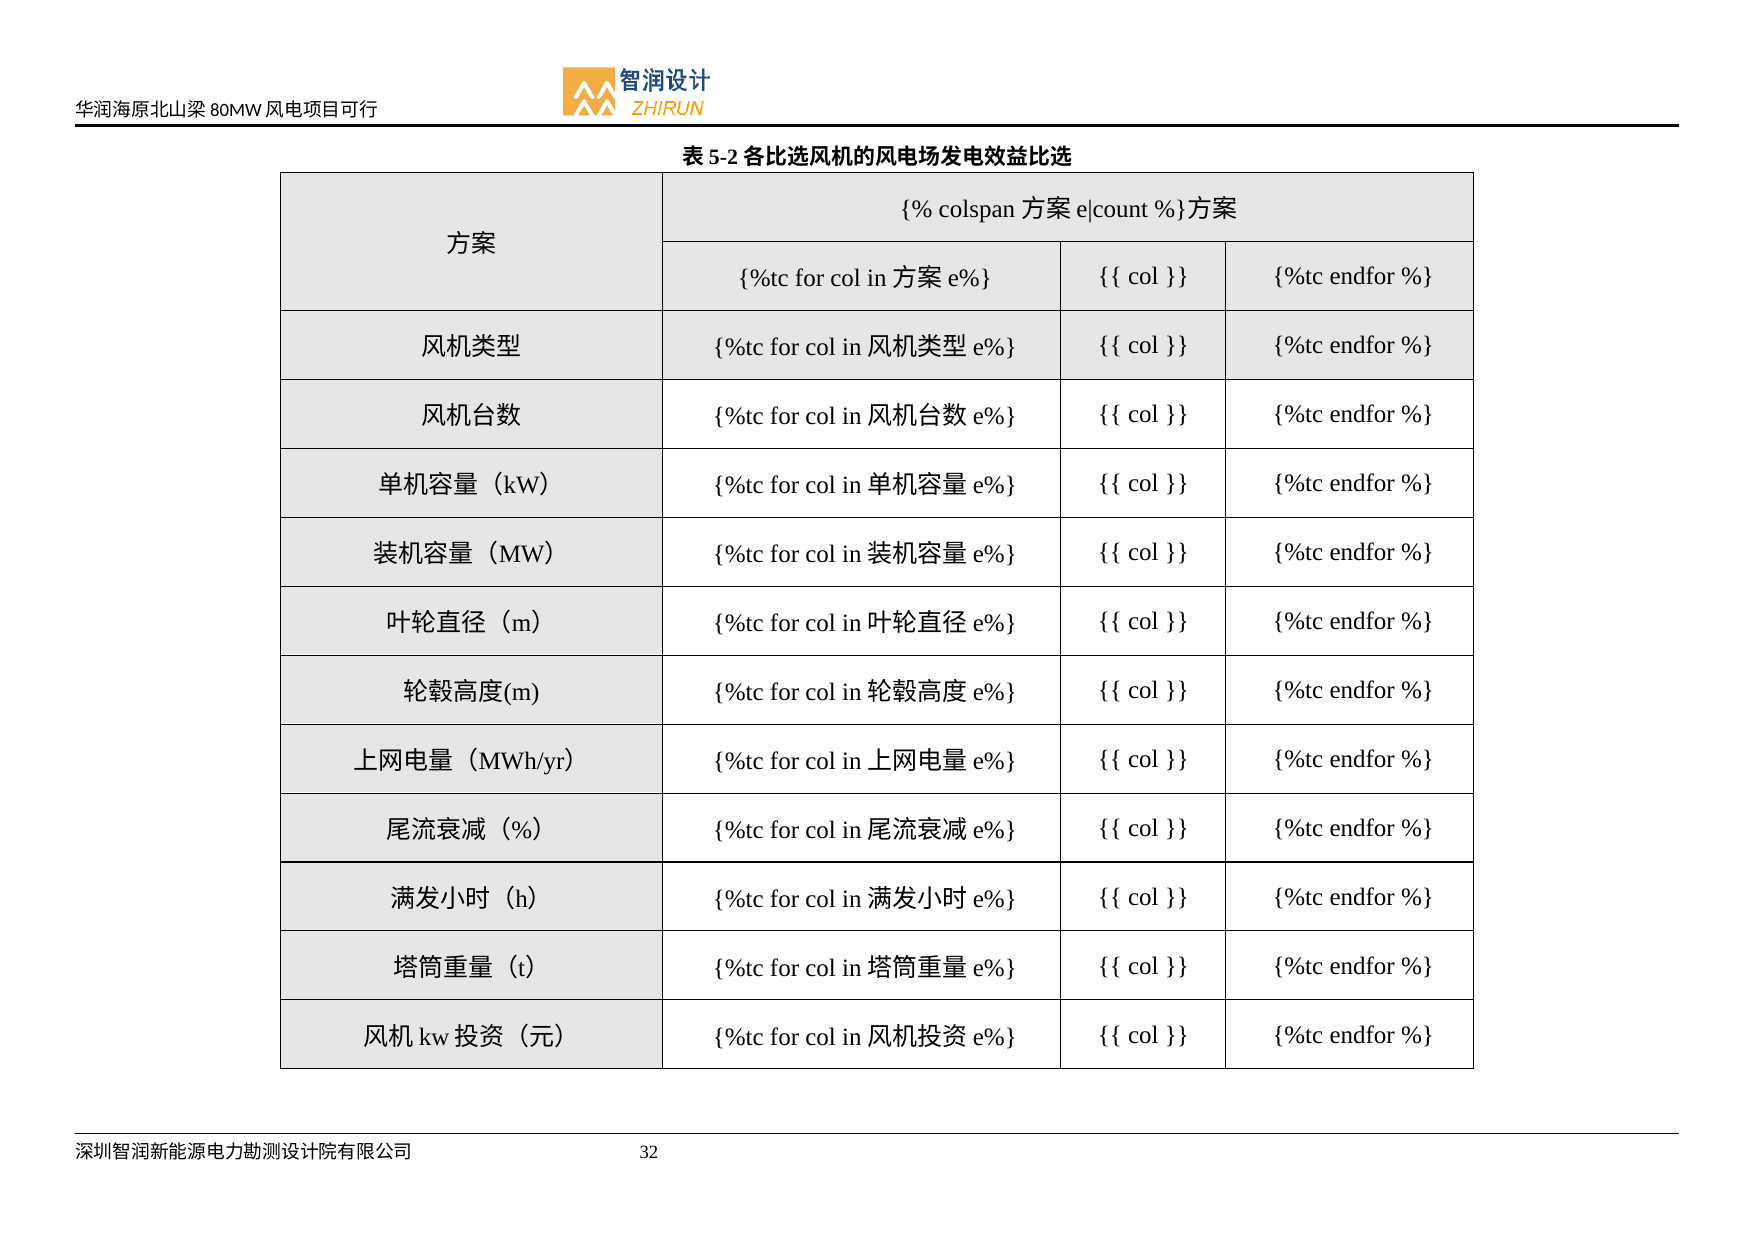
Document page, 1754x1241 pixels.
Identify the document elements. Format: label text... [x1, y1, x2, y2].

table_cell {%tc for col in 风机台数e%} [663, 380, 1060, 448]
table_cell {%tc for col in 上网电量e%} [663, 725, 1060, 792]
text 表5-2 各比选风机的风电场发电效益比选 [75, 138, 1679, 172]
table_cell {%tc endfor %} [1226, 794, 1473, 861]
table_cell {{ col }} [1061, 311, 1225, 379]
table_cell {%tc for col in 塔筒重量e%} [663, 931, 1060, 999]
table_cell 上网电量（MWh/yr） [281, 725, 662, 792]
table_cell {%tc for col in 方案e%} [663, 242, 1060, 310]
table_cell {%tc endfor %} [1226, 725, 1473, 792]
table_cell {%tc for col in 叶轮直径e%} [663, 587, 1060, 654]
table_header 方案 [281, 173, 662, 310]
table_cell {%tc endfor %} [1226, 931, 1473, 999]
table_cell {%tc for col in 满发小时e%} [663, 863, 1060, 930]
table_cell {{ col }} [1061, 242, 1225, 310]
table_cell {%tc for col in 风机类型e%} [663, 311, 1060, 379]
picture [562, 65, 710, 117]
table_cell {%tc endfor %} [1226, 656, 1473, 723]
table_cell {{ col }} [1061, 518, 1225, 586]
table_cell {{ col }} [1061, 863, 1225, 930]
table_cell {{ col }} [1061, 656, 1225, 723]
table_cell {%tc endfor %} [1226, 863, 1473, 930]
table_cell {%tc endfor %} [1226, 587, 1473, 654]
table_cell {%tc endfor %} [1226, 380, 1473, 448]
table_cell {%tc endfor %} [1226, 242, 1473, 310]
table_cell 塔筒重量（t） [281, 931, 662, 999]
table_cell 装机容量（MW） [281, 518, 662, 586]
table_cell 轮毂高度(m) [281, 656, 662, 723]
table_cell {%tc endfor %} [1226, 449, 1473, 517]
table_cell {%tc for col in 单机容量e%} [663, 449, 1060, 517]
table_cell {{ col }} [1061, 725, 1225, 792]
table_cell {{ col }} [1061, 931, 1225, 999]
table_cell {%tc for col in 尾流衰减e%} [663, 794, 1060, 861]
table_cell 满发小时（h） [281, 863, 662, 930]
table_cell 尾流衰减（%） [281, 794, 662, 861]
table_cell {{ col }} [1061, 449, 1225, 517]
table_cell {%tc for col in 装机容量e%} [663, 518, 1060, 586]
table_cell {{ col }} [1061, 587, 1225, 654]
table_cell {{ col }} [1061, 1000, 1225, 1068]
table_cell {%tc endfor %} [1226, 518, 1473, 586]
table_cell 风机台数 [281, 380, 662, 448]
table_cell 风机kw投资（元） [281, 1000, 662, 1068]
table_cell {%tc for col in 轮毂高度e%} [663, 656, 1060, 723]
table_cell {{ col }} [1061, 794, 1225, 861]
table_cell {%tc endfor %} [1226, 1000, 1473, 1068]
table_cell 风机类型 [281, 311, 662, 379]
table_cell 单机容量（kW） [281, 449, 662, 517]
table_cell {%tc for col in 风机投资e%} [663, 1000, 1060, 1068]
table_cell {%tc endfor %} [1226, 311, 1473, 379]
table_header {% colspan 方案e|count %}方案 [663, 173, 1473, 241]
table_cell 叶轮直径（m） [281, 587, 662, 654]
table_cell {{ col }} [1061, 380, 1225, 448]
